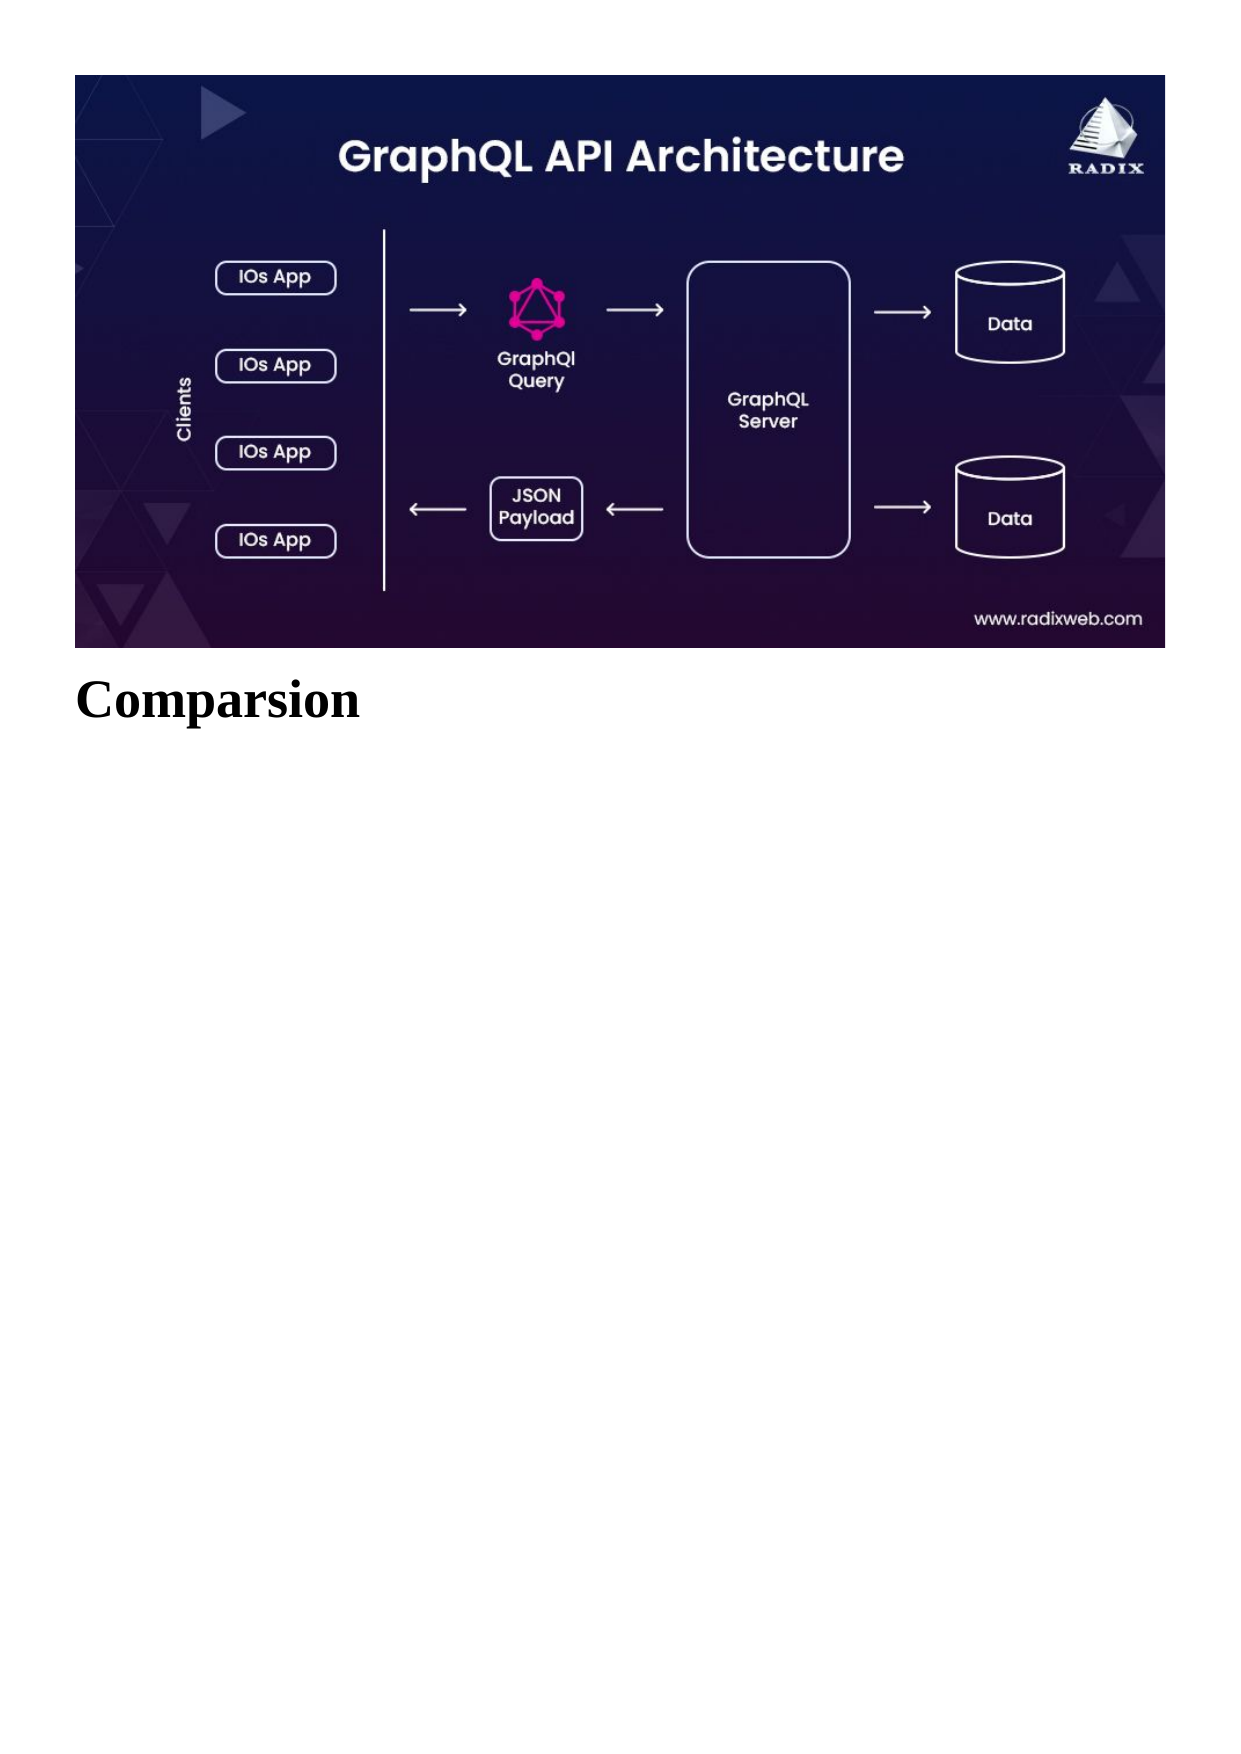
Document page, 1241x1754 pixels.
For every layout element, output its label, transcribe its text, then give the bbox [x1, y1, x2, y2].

text Comparsion [75, 667, 1165, 729]
picture [75, 75, 1166, 648]
